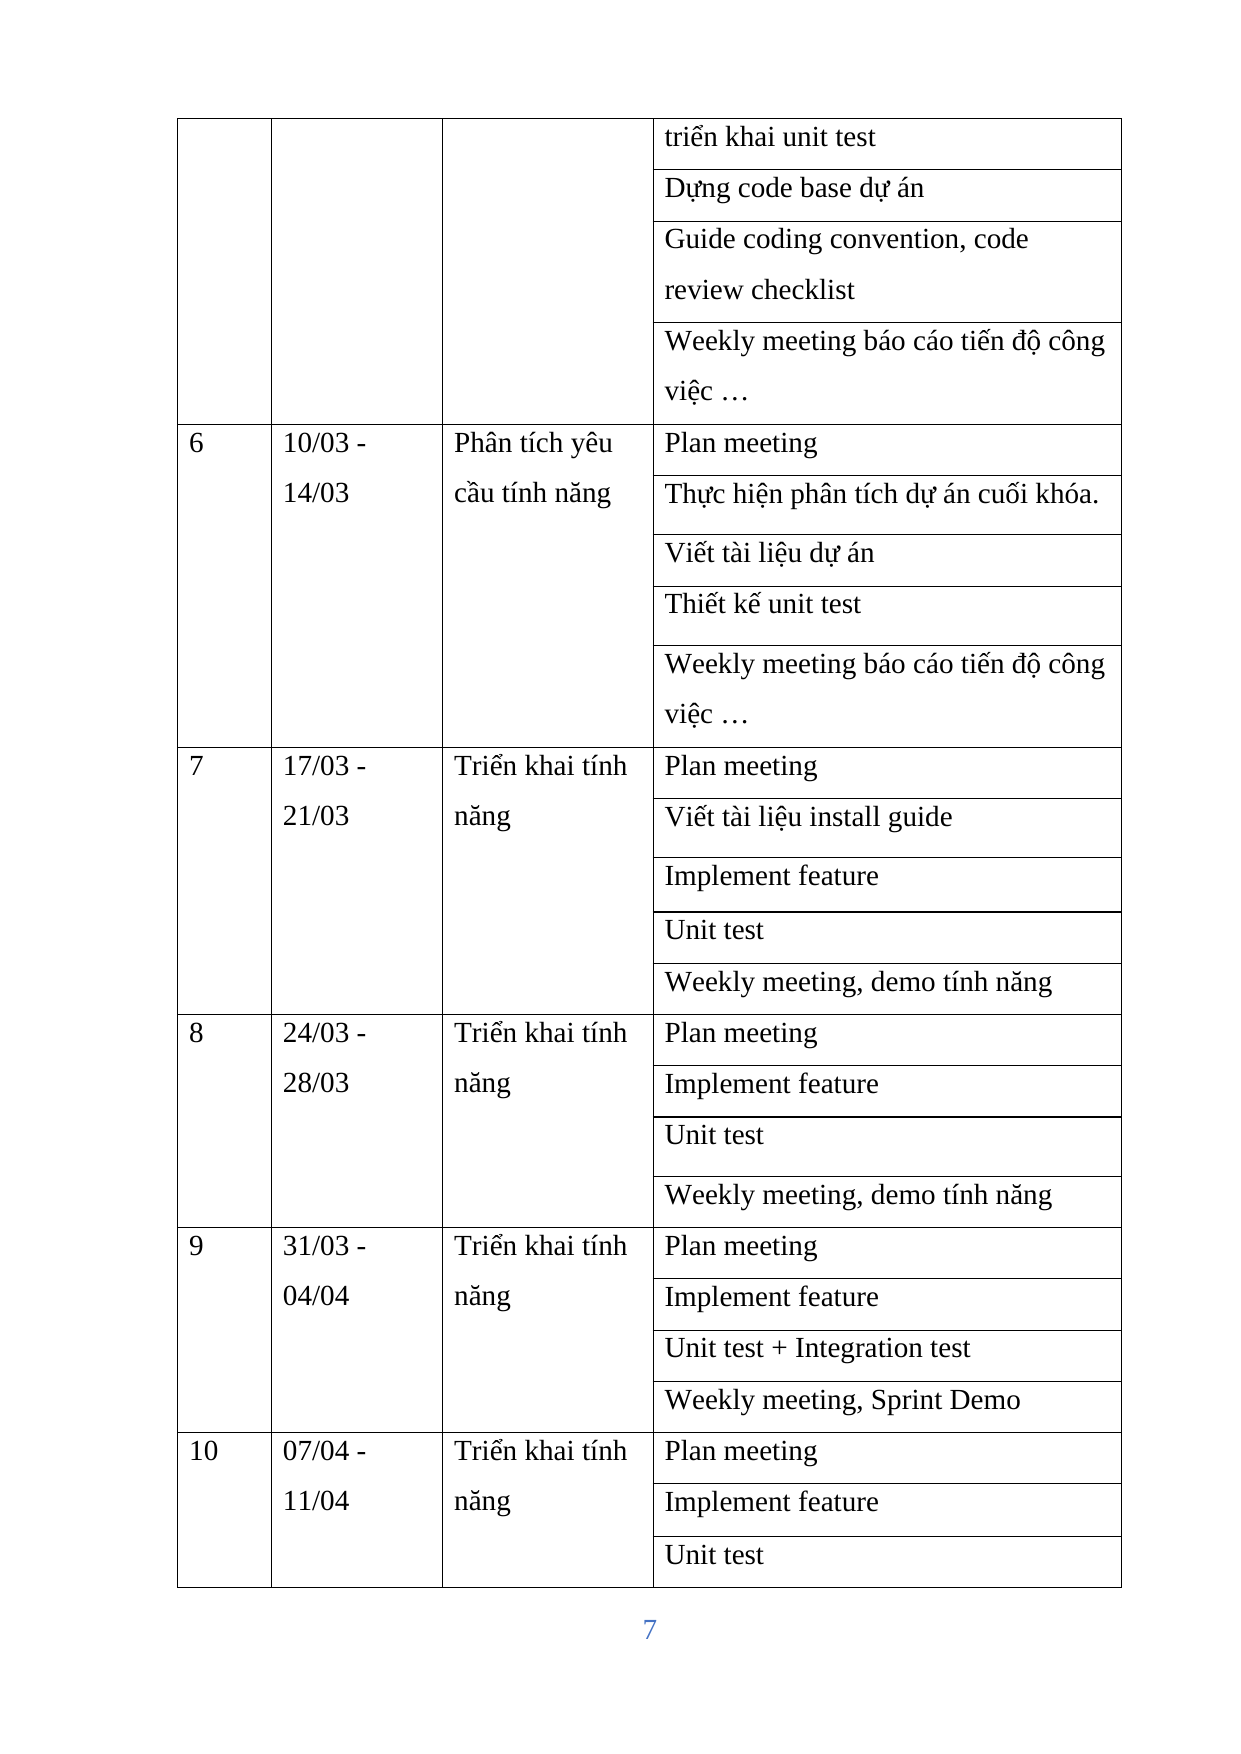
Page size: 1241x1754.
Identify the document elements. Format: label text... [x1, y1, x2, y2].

table_cell 10/03 - 14/03 [272, 425, 442, 747]
table_cell Plan meeting [654, 1228, 1121, 1278]
table_cell Weekly meeting, demo tính năng [654, 964, 1121, 1014]
table_cell Triển khai tính năng [443, 1228, 653, 1432]
table_cell Weekly meeting báo cáo tiến độ công việc … [654, 646, 1121, 747]
table_cell 17/03 - 21/03 [272, 748, 442, 1014]
table_cell Unit test + Integration test [654, 1331, 1121, 1381]
table_cell Implement feature [654, 1279, 1121, 1329]
table_cell Viết tài liệu dự án [654, 535, 1121, 586]
table_cell Plan meeting [654, 748, 1121, 798]
table_cell 07/04 - 11/04 [272, 1433, 442, 1587]
table_cell 9 [178, 1228, 271, 1432]
table_cell Plan meeting [654, 425, 1121, 475]
table_cell Unit test [654, 1118, 1121, 1176]
table_cell Viết tài liệu install guide [654, 799, 1121, 857]
table_cell Dựng code base dự án [654, 170, 1121, 221]
table_cell Unit test [654, 913, 1121, 963]
table_cell Weekly meeting báo cáo tiến độ công việc … [654, 323, 1121, 424]
table_cell Triển khai tính năng [443, 1015, 653, 1227]
table_cell 8 [178, 1015, 271, 1227]
table_cell Plan meeting [654, 1433, 1121, 1483]
table_cell Triển khai tính năng [443, 1433, 653, 1587]
table_cell Guide coding convention, code review checklist [654, 222, 1121, 322]
table_cell 31/03 - 04/04 [272, 1228, 442, 1432]
table_cell Training về unit test concept, cách triển khai unit test [654, 119, 1121, 169]
table_cell 7 [178, 748, 271, 1014]
table_cell Phân tích yêu cầu tính năng [443, 425, 653, 747]
table_cell Triển khai tính năng [443, 748, 653, 1014]
table_cell 24/03 - 28/03 [272, 1015, 442, 1227]
table_cell Plan meeting [654, 1015, 1121, 1065]
table_cell Unit test [654, 1537, 1121, 1587]
table_cell 10 [178, 1433, 271, 1587]
table_cell Implement feature [654, 858, 1121, 911]
table_cell Weekly meeting, demo tính năng [654, 1177, 1121, 1227]
table_cell Implement feature [654, 1066, 1121, 1116]
table_cell 6 [178, 425, 271, 747]
table_cell Weekly meeting, Sprint Demo [654, 1382, 1121, 1432]
table_cell Implement feature [654, 1484, 1121, 1536]
table_cell Thiết kế unit test [654, 587, 1121, 645]
table_cell Thực hiện phân tích dự án cuối khóa. [654, 476, 1121, 534]
